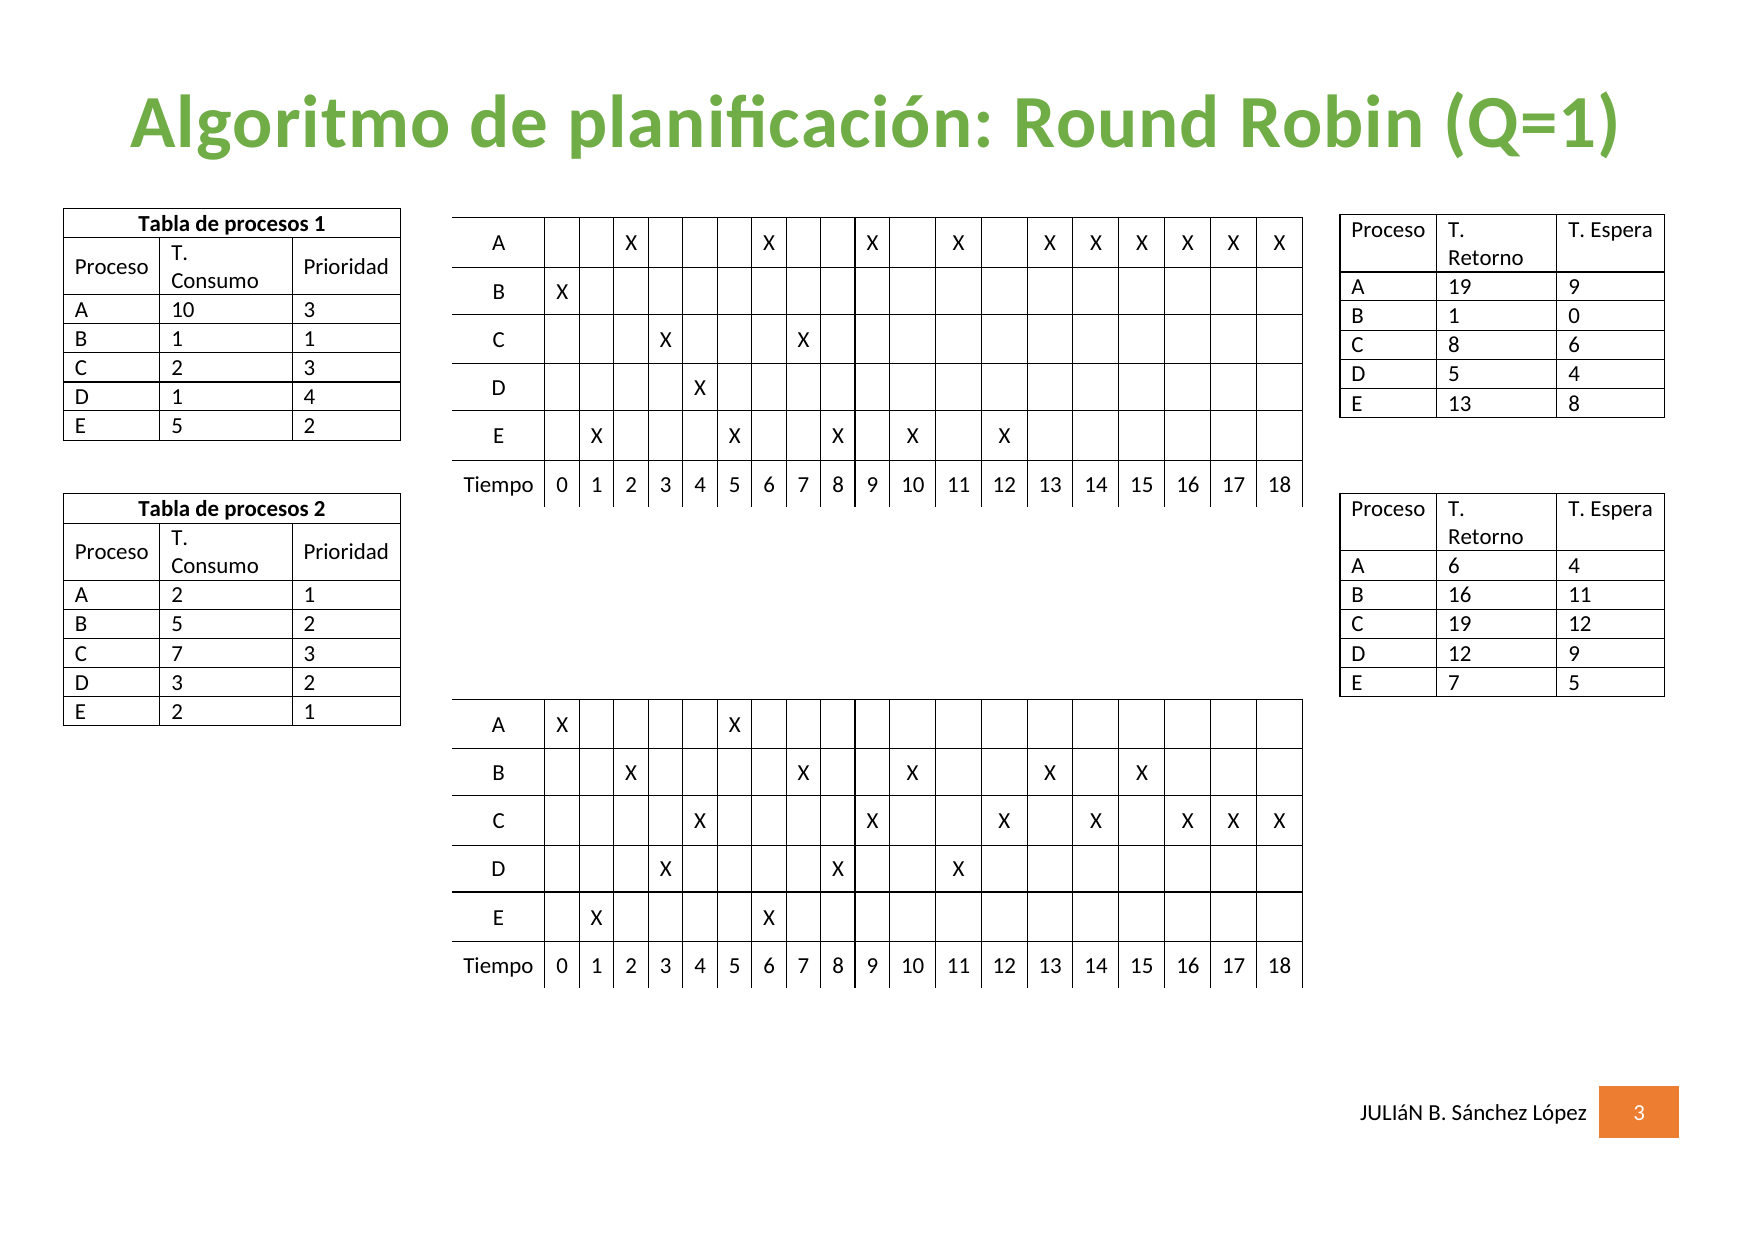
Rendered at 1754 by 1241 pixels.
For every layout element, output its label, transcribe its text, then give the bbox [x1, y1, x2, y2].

table_cell D [1341, 639, 1436, 667]
table_cell [787, 268, 820, 314]
table_cell C [452, 796, 544, 844]
table_cell [982, 268, 1027, 314]
table_cell 11 [936, 942, 981, 988]
table_cell [787, 846, 820, 891]
table_cell T. Consumo [160, 524, 292, 579]
table_cell [1257, 315, 1302, 363]
table_cell [936, 749, 981, 795]
table_cell 19 [1437, 610, 1556, 638]
table_cell [1211, 268, 1256, 314]
table_cell 5 [1437, 360, 1556, 388]
table_cell 3 [293, 295, 400, 323]
table_header [649, 218, 682, 267]
table_header Tabla de procesos 1 [64, 209, 400, 237]
table_cell 10 [160, 295, 292, 323]
table_header [1028, 700, 1072, 748]
table_cell X [649, 315, 682, 363]
table_cell [821, 315, 854, 363]
table_cell E [452, 893, 544, 941]
table_cell [1028, 364, 1072, 410]
table_header [787, 218, 820, 267]
table_cell X [580, 411, 613, 460]
table_cell Tiempo [452, 942, 544, 988]
table_cell X [649, 846, 682, 891]
table_cell 10 [890, 461, 935, 507]
table_cell [1257, 846, 1302, 891]
table_cell [1257, 749, 1302, 795]
table_cell [982, 315, 1027, 363]
table_cell [1028, 268, 1072, 314]
table_cell 6 [752, 461, 786, 507]
table_cell 3 [649, 942, 682, 988]
table_cell 10 [890, 942, 935, 988]
table_cell [1073, 893, 1118, 941]
table_cell [936, 893, 981, 941]
table_cell B [64, 610, 159, 638]
table_cell [1119, 846, 1164, 891]
table_cell 9 [1557, 273, 1664, 300]
table_header Proceso [1341, 215, 1436, 271]
table_cell A [64, 295, 159, 323]
table_cell [936, 268, 981, 314]
table_cell [649, 749, 682, 795]
table_cell [1165, 315, 1210, 363]
table_cell 16 [1437, 581, 1556, 608]
table_cell [787, 796, 820, 844]
table_cell C [64, 639, 159, 667]
table_cell 6 [752, 942, 786, 988]
table_cell X [1028, 749, 1072, 795]
table_cell 4 [683, 942, 717, 988]
table_cell [982, 846, 1027, 891]
table_cell [683, 846, 717, 891]
table_cell 5 [160, 610, 292, 638]
table_cell 15 [1119, 942, 1164, 988]
table_cell 2 [614, 461, 648, 507]
table_cell 2 [293, 610, 400, 638]
table_cell 1 [160, 383, 292, 410]
table_header [545, 218, 579, 267]
table_cell 3 [293, 639, 400, 667]
table_cell X [580, 893, 613, 941]
table_header X [936, 218, 981, 267]
table_cell 1 [293, 697, 400, 725]
table_header A [452, 700, 544, 748]
table_cell 13 [1028, 942, 1072, 988]
table_cell [683, 411, 717, 460]
table_cell X [821, 846, 854, 891]
table_cell [856, 315, 889, 363]
table_cell [856, 749, 889, 795]
table_cell 1 [580, 461, 613, 507]
table_header X [1119, 218, 1164, 267]
table_cell 14 [1073, 942, 1118, 988]
table_cell 2 [293, 411, 400, 439]
table_cell 4 [1557, 551, 1664, 579]
table_cell [1028, 893, 1072, 941]
table_cell [1119, 364, 1164, 410]
table_cell [1165, 893, 1210, 941]
table_cell [545, 893, 579, 941]
table_cell [982, 893, 1027, 941]
table_cell [718, 749, 751, 795]
table_cell [545, 364, 579, 410]
table_cell D [452, 364, 544, 410]
table_header Tabla de procesos 2 [64, 494, 400, 522]
table_cell [545, 411, 579, 460]
table_cell 6 [1557, 331, 1664, 358]
table_cell 11 [1557, 581, 1664, 608]
table_cell [1073, 364, 1118, 410]
table_cell X [1211, 796, 1256, 844]
table_cell 2 [160, 697, 292, 725]
table_cell X [1165, 796, 1210, 844]
table_cell C [64, 353, 159, 381]
table_header [580, 218, 613, 267]
table_header Proceso [1341, 494, 1436, 550]
table_cell [649, 268, 682, 314]
table_cell [890, 364, 935, 410]
table_cell [856, 846, 889, 891]
table_cell A [1341, 273, 1436, 300]
table_cell X [683, 364, 717, 410]
table_cell D [64, 383, 159, 410]
table_cell [614, 315, 648, 363]
table_cell [1211, 364, 1256, 410]
table_cell 1 [160, 324, 292, 352]
table_header T. Espera [1557, 215, 1664, 271]
table_header [1257, 700, 1302, 748]
table_cell 9 [856, 461, 889, 507]
table_cell B [1341, 581, 1436, 608]
table_header [1073, 700, 1118, 748]
table_cell X [890, 749, 935, 795]
table_cell [1119, 411, 1164, 460]
table_cell B [64, 324, 159, 352]
table_cell X [890, 411, 935, 460]
table_cell Prioridad [293, 238, 400, 294]
table_cell [821, 268, 854, 314]
table_cell [1119, 268, 1164, 314]
table_cell [1211, 411, 1256, 460]
table_cell 18 [1257, 461, 1302, 507]
table_cell [1073, 749, 1118, 795]
table_cell X [683, 796, 717, 844]
table_cell [936, 796, 981, 844]
table_header [718, 218, 751, 267]
table_cell [1257, 411, 1302, 460]
table_cell 8 [1437, 331, 1556, 358]
table_cell X [982, 411, 1027, 460]
table_cell 17 [1211, 942, 1256, 988]
table_header [890, 218, 935, 267]
table_header X [718, 700, 751, 748]
table_cell Proceso [64, 524, 159, 579]
table_cell [890, 796, 935, 844]
table_cell 8 [821, 942, 854, 988]
table_cell 16 [1165, 461, 1210, 507]
table_cell [1119, 893, 1164, 941]
table_cell [1257, 893, 1302, 941]
table_cell [683, 749, 717, 795]
table_cell [1073, 411, 1118, 460]
table_cell 1 [293, 581, 400, 608]
table_header X [1073, 218, 1118, 267]
table_cell C [1341, 610, 1436, 638]
table_cell [982, 364, 1027, 410]
table_cell 12 [982, 461, 1027, 507]
table_cell D [452, 846, 544, 891]
table_cell [1211, 893, 1256, 941]
table_cell [890, 315, 935, 363]
table_header [787, 700, 820, 748]
table_cell B [452, 749, 544, 795]
table_cell A [64, 581, 159, 608]
table_cell T. Consumo [160, 238, 292, 294]
table_cell [1073, 268, 1118, 314]
table_cell D [64, 668, 159, 696]
table_cell [752, 846, 786, 891]
table_cell 6 [1437, 551, 1556, 579]
table_cell 9 [1557, 639, 1664, 667]
table_cell [1028, 411, 1072, 460]
table_cell 0 [1557, 301, 1664, 329]
table_cell [1073, 315, 1118, 363]
table_header [752, 700, 786, 748]
table_cell E [64, 697, 159, 725]
table_cell 8 [821, 461, 854, 507]
table_header [890, 700, 935, 748]
table_cell [752, 315, 786, 363]
table_cell [821, 796, 854, 844]
table_header [821, 218, 854, 267]
table_cell [1211, 749, 1256, 795]
table_cell [718, 893, 751, 941]
table_cell [1165, 364, 1210, 410]
table_cell [614, 846, 648, 891]
table_cell Proceso [64, 238, 159, 294]
table_cell [752, 796, 786, 844]
table_cell [982, 749, 1027, 795]
table_cell [683, 893, 717, 941]
table_header A [452, 218, 544, 267]
table_cell D [1341, 360, 1436, 388]
table_cell [718, 796, 751, 844]
table_cell 17 [1211, 461, 1256, 507]
table_cell [649, 364, 682, 410]
table_header X [1165, 218, 1210, 267]
table_header [856, 700, 889, 748]
table_cell E [1341, 389, 1436, 417]
table_cell [718, 846, 751, 891]
table_header [1119, 700, 1164, 748]
table_cell [856, 364, 889, 410]
table_header X [1257, 218, 1302, 267]
table_cell [856, 411, 889, 460]
table_cell 5 [1557, 668, 1664, 696]
table_cell 5 [718, 461, 751, 507]
table_cell 12 [1437, 639, 1556, 667]
table_cell 14 [1073, 461, 1118, 507]
table_cell 7 [787, 942, 820, 988]
table_cell Prioridad [293, 524, 400, 579]
table_cell 13 [1028, 461, 1072, 507]
table_cell [1119, 315, 1164, 363]
table_cell X [752, 893, 786, 941]
table_cell 0 [545, 942, 579, 988]
table_cell [614, 364, 648, 410]
table_cell 15 [1119, 461, 1164, 507]
table_cell 7 [787, 461, 820, 507]
table_cell [1119, 796, 1164, 844]
table_header X [1028, 218, 1072, 267]
table_cell C [452, 315, 544, 363]
table_cell [752, 268, 786, 314]
table_header [1165, 700, 1210, 748]
table_header [649, 700, 682, 748]
table_cell [821, 364, 854, 410]
table_cell [890, 268, 935, 314]
table_header X [752, 218, 786, 267]
table_cell [580, 268, 613, 314]
table_cell [1028, 846, 1072, 891]
table_cell Tiempo [452, 461, 544, 507]
table_header [614, 700, 648, 748]
table_cell 7 [160, 639, 292, 667]
table_cell 11 [936, 461, 981, 507]
table_cell 12 [1557, 610, 1664, 638]
table_header [683, 218, 717, 267]
table_cell 2 [160, 353, 292, 381]
table_cell 5 [160, 411, 292, 439]
table_cell [718, 315, 751, 363]
table_header [982, 218, 1027, 267]
table_cell [1257, 268, 1302, 314]
table_cell [1165, 411, 1210, 460]
table_header [821, 700, 854, 748]
table_cell [649, 796, 682, 844]
table_cell [1165, 846, 1210, 891]
table_cell 3 [160, 668, 292, 696]
table_cell 12 [982, 942, 1027, 988]
table_cell [752, 749, 786, 795]
table_cell [821, 749, 854, 795]
table_cell X [1119, 749, 1164, 795]
table_cell A [1341, 551, 1436, 579]
table_cell [718, 364, 751, 410]
table_cell E [452, 411, 544, 460]
table_cell [683, 268, 717, 314]
table_cell [890, 893, 935, 941]
table_cell [1028, 315, 1072, 363]
table_cell [856, 893, 889, 941]
table_cell X [787, 315, 820, 363]
table_cell [787, 411, 820, 460]
table_cell [718, 268, 751, 314]
table_cell [890, 846, 935, 891]
table_cell 9 [856, 942, 889, 988]
table_cell X [821, 411, 854, 460]
table_cell C [1341, 331, 1436, 358]
table_cell [856, 268, 889, 314]
table_cell 2 [614, 942, 648, 988]
table_cell X [936, 846, 981, 891]
table_cell B [1341, 301, 1436, 329]
table_cell [614, 411, 648, 460]
table_cell 4 [293, 383, 400, 410]
table_cell 4 [683, 461, 717, 507]
table_cell [936, 315, 981, 363]
table_cell 4 [1557, 360, 1664, 388]
table_cell [545, 846, 579, 891]
table_cell [683, 315, 717, 363]
table_header T. Retorno [1437, 215, 1556, 271]
table_header [683, 700, 717, 748]
table_cell X [787, 749, 820, 795]
table_cell X [614, 749, 648, 795]
table_cell 1 [580, 942, 613, 988]
text Algoritmo de planificación: Round Robin (Q=1) [75, 75, 1679, 167]
table_cell 1 [1437, 301, 1556, 329]
table_cell [580, 749, 613, 795]
table_header T. Retorno [1437, 494, 1556, 550]
table_header T. Espera [1557, 494, 1664, 550]
table_header [580, 700, 613, 748]
table_cell [614, 796, 648, 844]
table_cell [649, 893, 682, 941]
table_cell B [452, 268, 544, 314]
table_cell [649, 411, 682, 460]
table_cell 7 [1437, 668, 1556, 696]
table_cell 16 [1165, 942, 1210, 988]
table_cell [580, 364, 613, 410]
table_cell [1073, 846, 1118, 891]
table_cell [752, 411, 786, 460]
table_cell 8 [1557, 389, 1664, 417]
table_cell X [718, 411, 751, 460]
table_cell [1028, 796, 1072, 844]
table_cell X [982, 796, 1027, 844]
table_cell [936, 364, 981, 410]
table_header X [614, 218, 648, 267]
table_cell [787, 364, 820, 410]
table_cell X [1257, 796, 1302, 844]
table_cell [614, 893, 648, 941]
table_cell [1165, 268, 1210, 314]
table_cell [614, 268, 648, 314]
table_cell E [64, 411, 159, 439]
table_cell 18 [1257, 942, 1302, 988]
table_cell X [1073, 796, 1118, 844]
table_cell [1211, 846, 1256, 891]
table_header X [1211, 218, 1256, 267]
table_cell [752, 364, 786, 410]
table_header [936, 700, 981, 748]
table_cell [580, 796, 613, 844]
table_header [1211, 700, 1256, 748]
table_header [982, 700, 1027, 748]
table_cell [1257, 364, 1302, 410]
table_cell X [856, 796, 889, 844]
table_header X [856, 218, 889, 267]
table_cell [787, 893, 820, 941]
table_cell [821, 893, 854, 941]
table_cell 3 [293, 353, 400, 381]
table_cell [545, 315, 579, 363]
table_cell E [1341, 668, 1436, 696]
table_cell [545, 749, 579, 795]
table_header X [545, 700, 579, 748]
table_cell 3 [649, 461, 682, 507]
table_cell 1 [293, 324, 400, 352]
table_cell [1165, 749, 1210, 795]
table_cell 5 [718, 942, 751, 988]
table_cell [580, 315, 613, 363]
table_cell 19 [1437, 273, 1556, 300]
table_cell 13 [1437, 389, 1556, 417]
table_cell [545, 796, 579, 844]
table_cell 2 [293, 668, 400, 696]
table_cell [1211, 315, 1256, 363]
table_cell X [545, 268, 579, 314]
table_cell [936, 411, 981, 460]
table_cell 0 [545, 461, 579, 507]
table_cell [580, 846, 613, 891]
table_cell 2 [160, 581, 292, 608]
